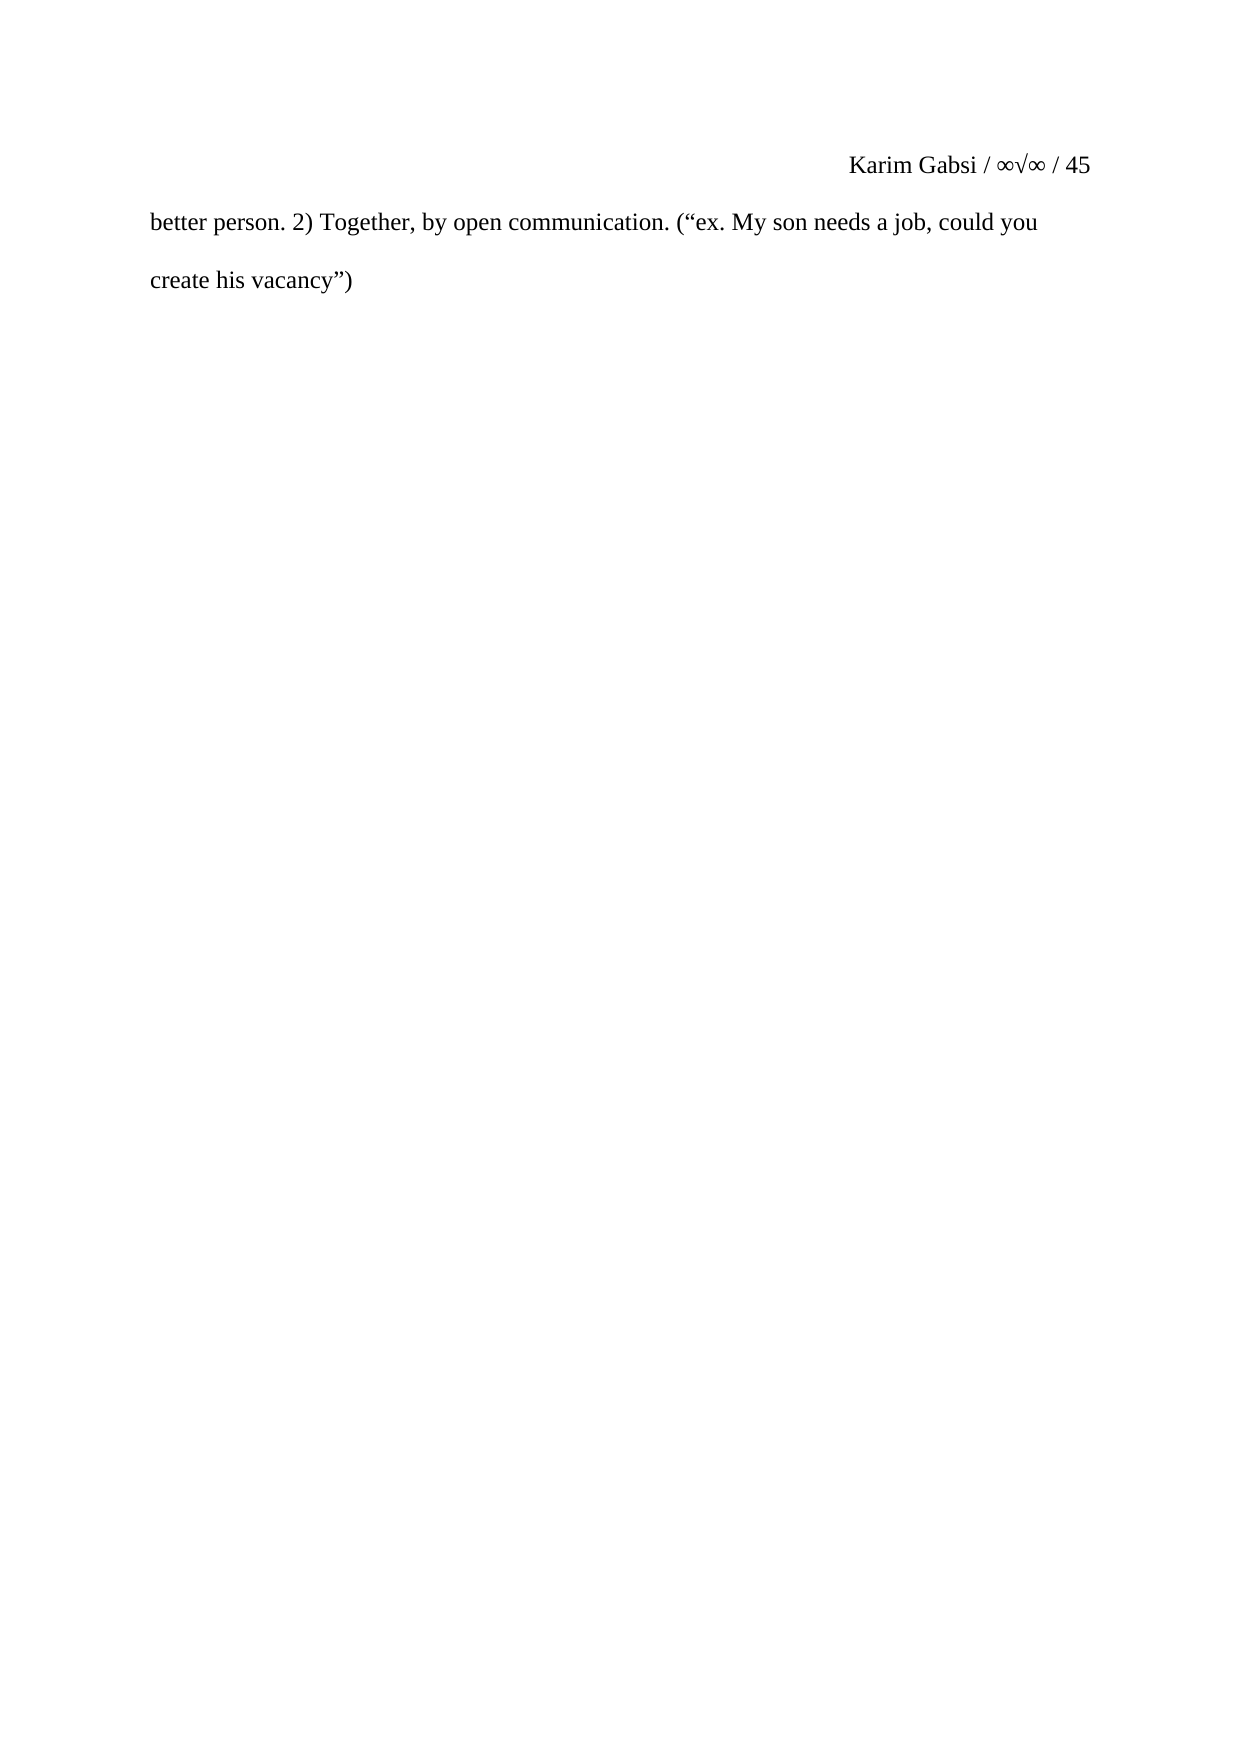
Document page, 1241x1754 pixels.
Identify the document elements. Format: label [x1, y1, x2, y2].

text [150, 207, 1090, 294]
